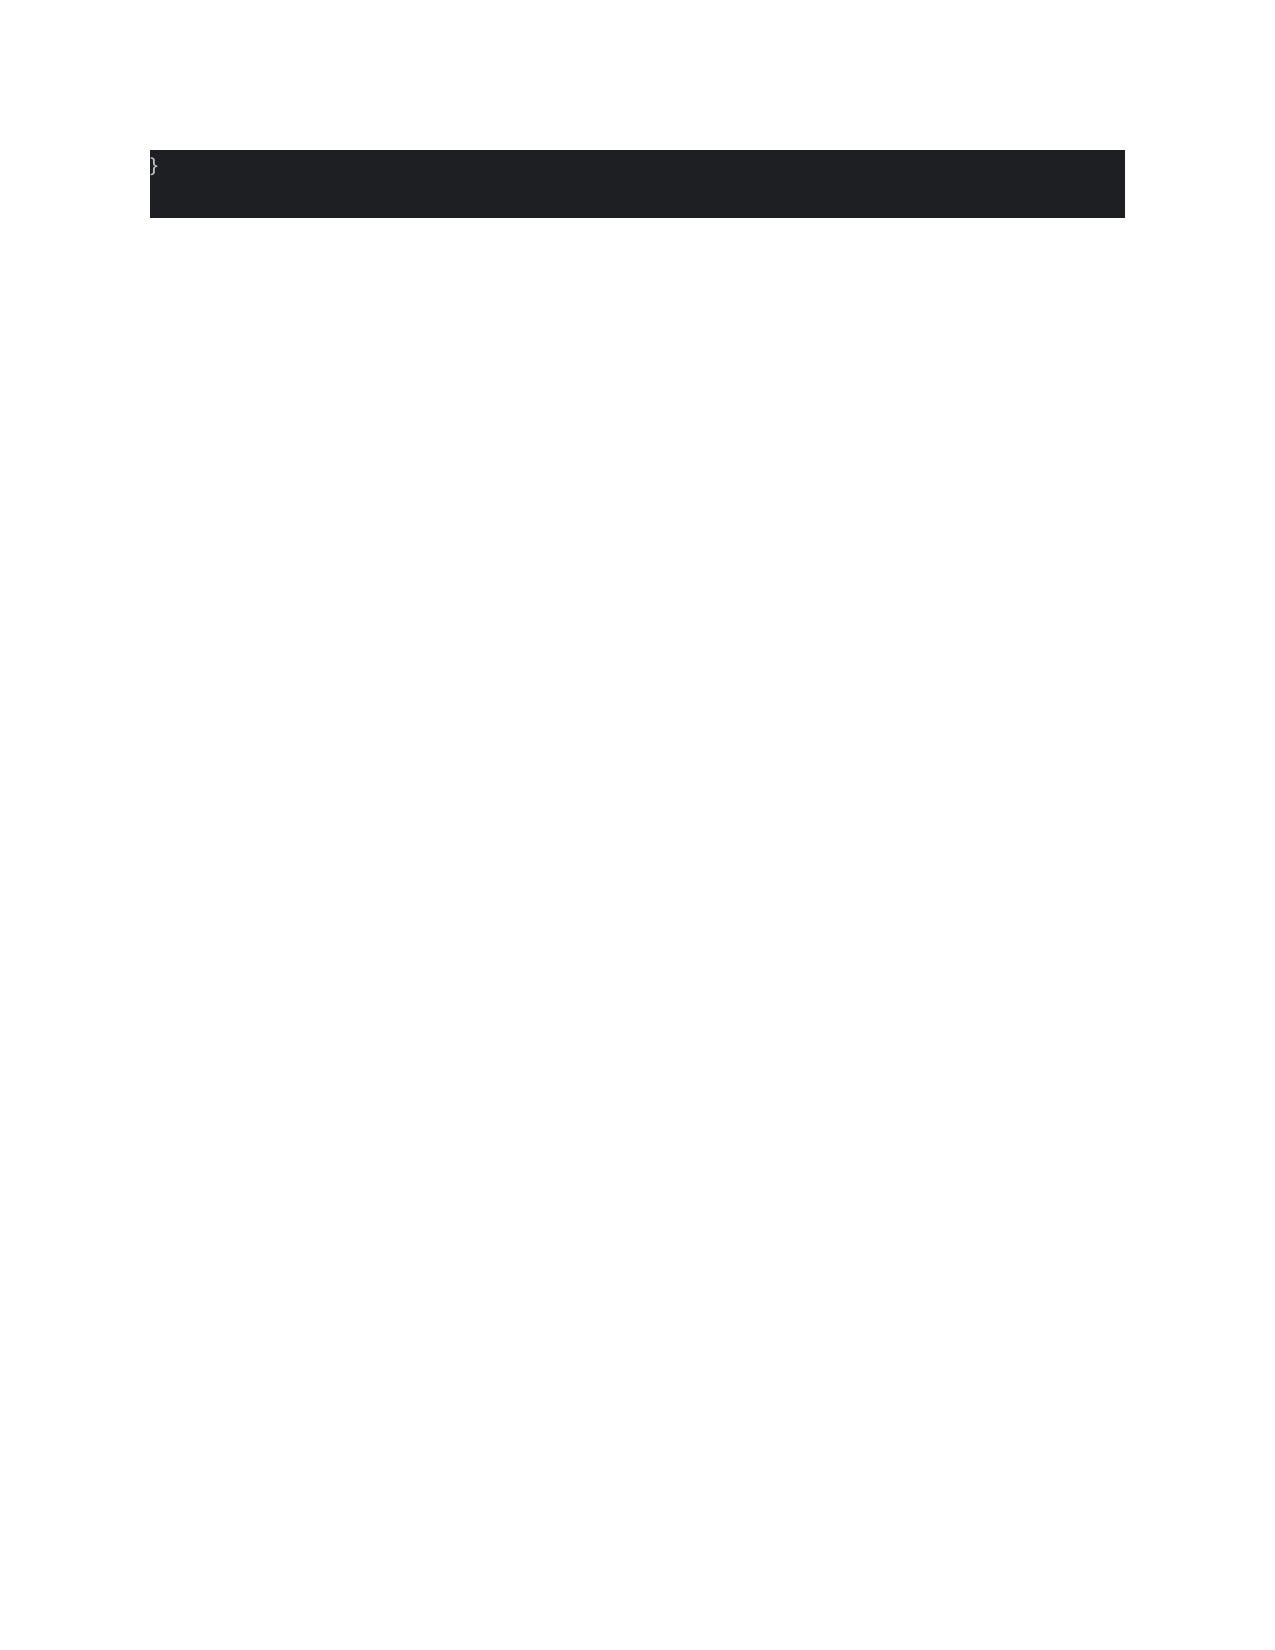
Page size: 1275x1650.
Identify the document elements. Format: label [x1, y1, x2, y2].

text [150, 150, 1125, 218]
